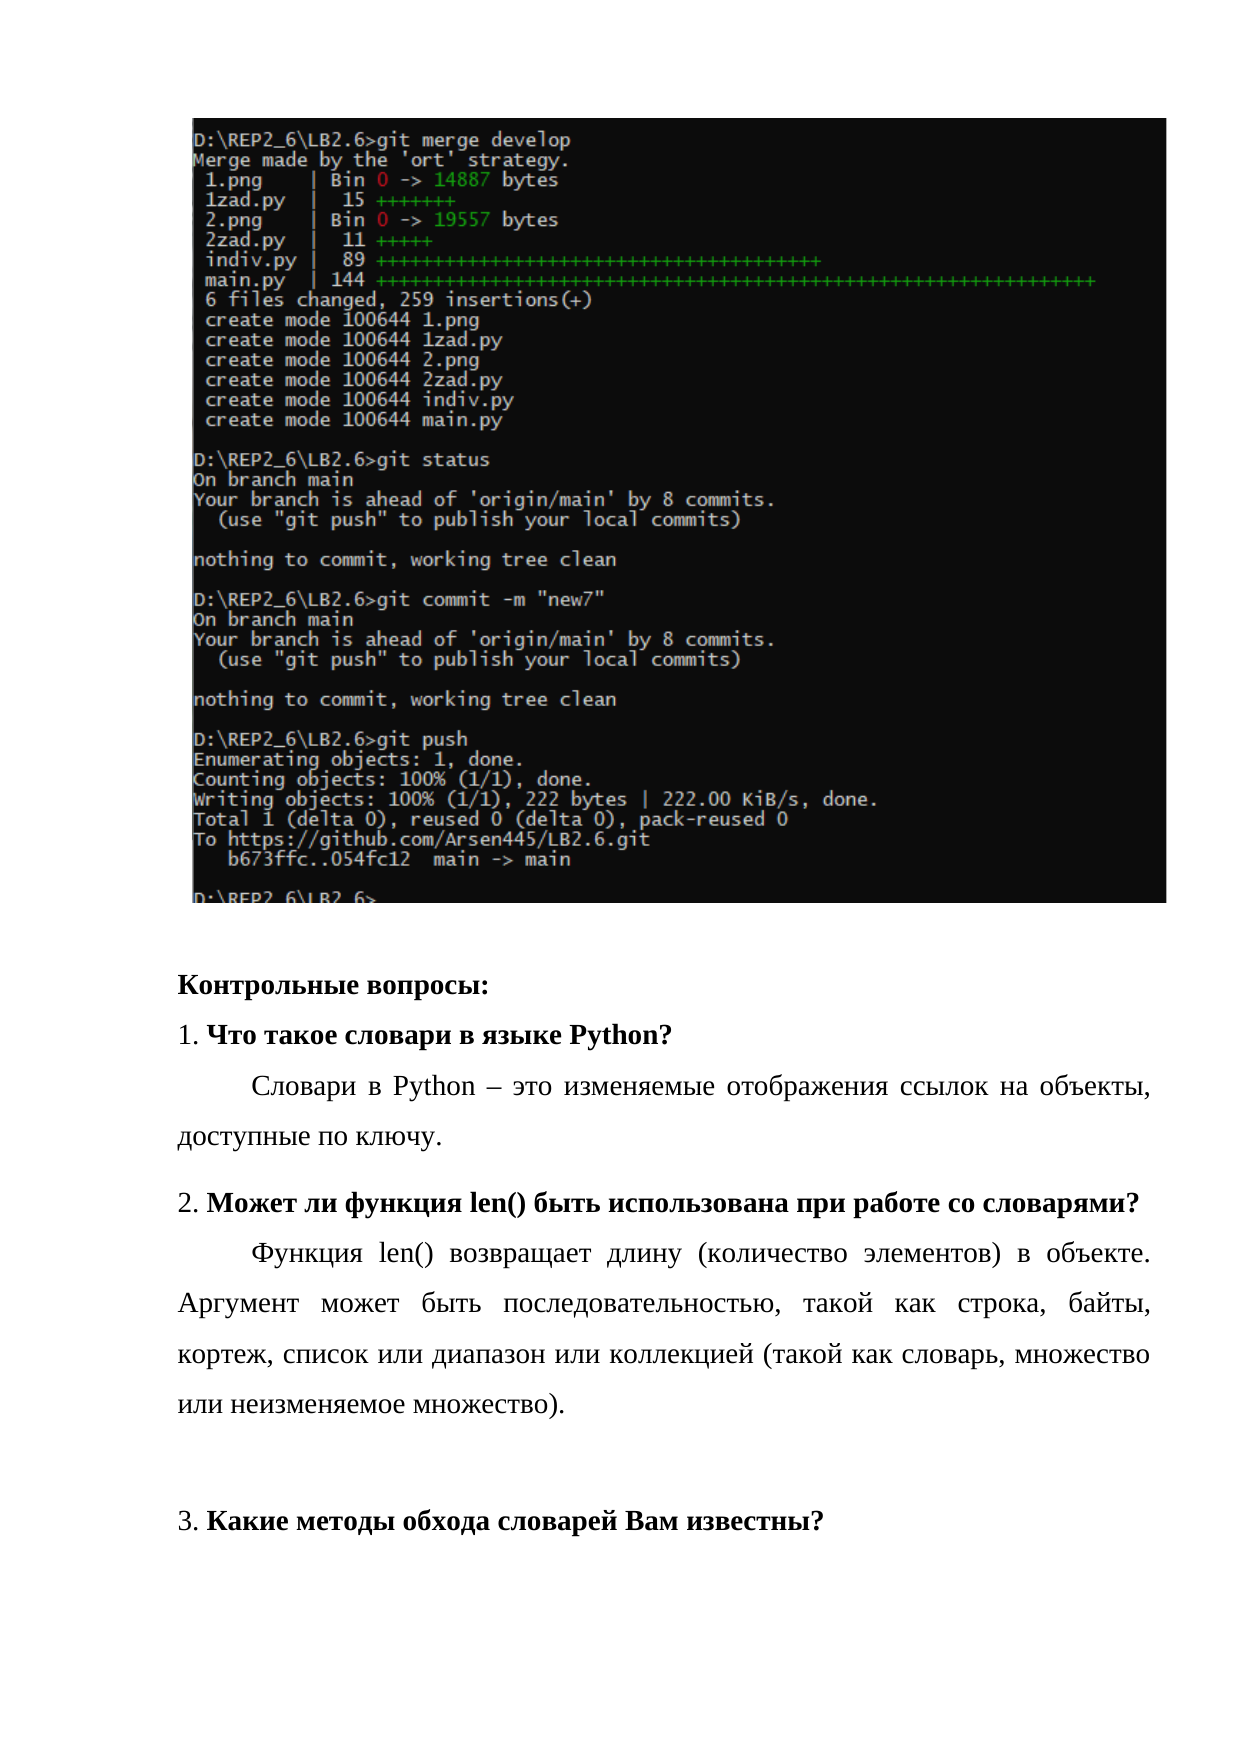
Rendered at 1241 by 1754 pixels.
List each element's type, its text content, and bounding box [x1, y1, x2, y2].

text Словари в Python – это изменяемые отображения ссылок на объекты, доступные по ключу. [177, 1068, 1152, 1152]
text Функция len() возвращает длину (количество элементов) в объекте. Аргумент может быть последовательностью, такой как строка, байты, кортеж, список или диапазон или коллекцией (такой как словарь, множество или неизменяемое множество). [177, 1235, 1152, 1420]
text 2. Может ли функция len() быть использована при работе со словарями? [177, 1185, 1152, 1218]
text 1. Что такое словари в языке Python? [177, 1017, 1152, 1051]
text 3. Какие методы обхода словарей Вам известны? [177, 1503, 1152, 1537]
text Контрольные вопросы: [177, 967, 1152, 1001]
picture [192, 118, 1167, 903]
